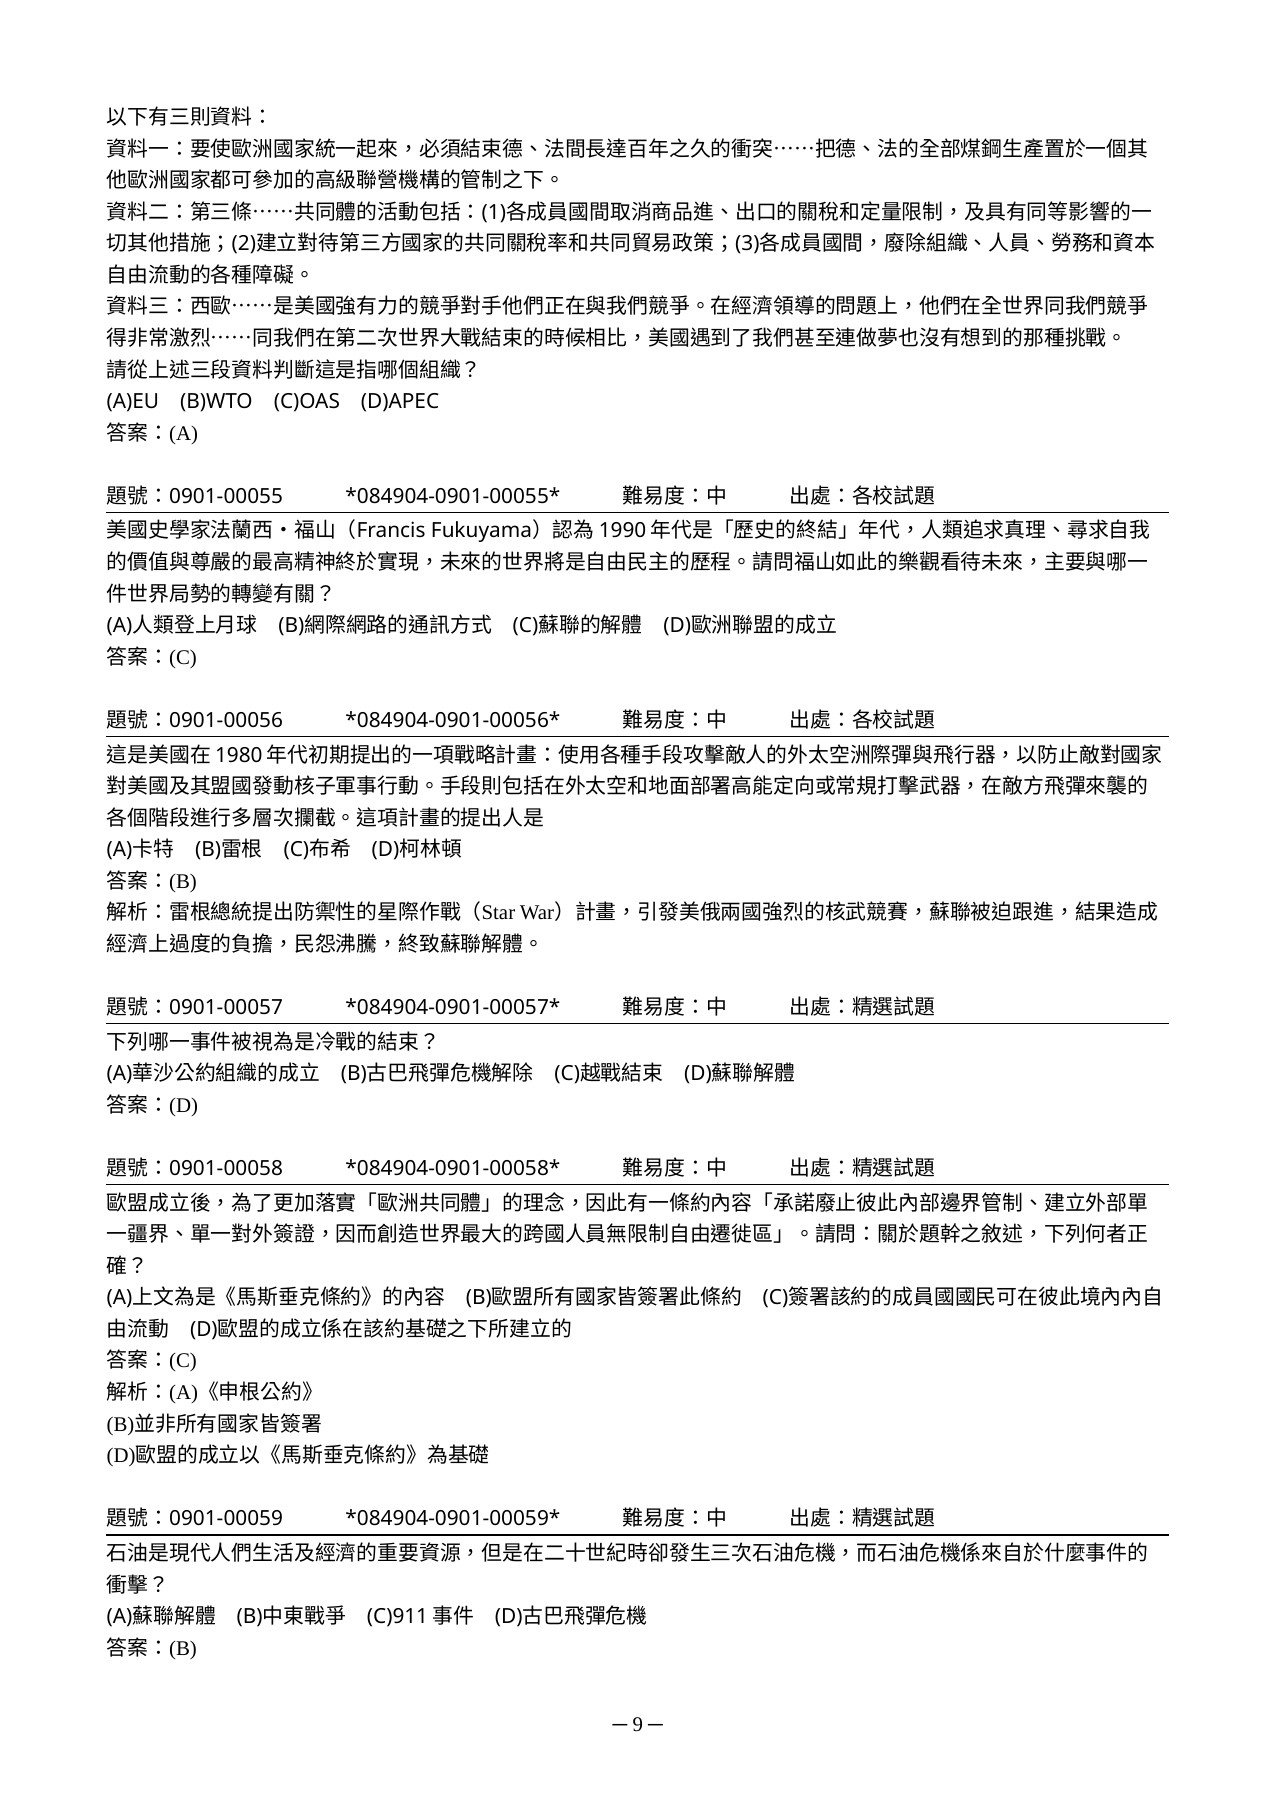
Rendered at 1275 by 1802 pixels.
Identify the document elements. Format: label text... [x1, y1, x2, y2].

text 下列哪一事件被視為是冷戰的結束？ (A)華沙公約組織的成立 (B)古巴飛彈危機解除 (C)越戰結束 (D)蘇聯解體 [106, 1024, 1169, 1087]
text 石油是現代人們生活及經濟的重要資源，但是在二十世紀時卻發生三次石油危機，而石油危機係來自於什麼事件的衝擊？ (A)蘇聯解體 (B)中東戰爭 (C)911事件 (D)古巴飛彈危機 [106, 1536, 1169, 1630]
text 答案：(B) [106, 1630, 1169, 1662]
text 以下有三則資料： 資料一：要使歐洲國家統一起來，必須結束德、法間長達百年之久的衝突……把德、法的全部煤鋼生產置於一個其他歐洲國家都可參加的高級聯營機構的管制之下。 資料二：第三條……共同體的活動包括：(1)各成員國間取消商品進、出口的關稅和定量限制，及具有同等影響的一切其他措施；(2)建立對待第三方國家的共同關稅率和共同貿易政策；(3)各成員國間，廢除組織、人員、勞務和資本自由流動的各種障礙。 資料三：西歐……是美國強有力的競爭對手他們正在與我們競爭。在經濟領導的問題上，他們在全世界同我們競爭得非常激烈……同我們在第二次世界大戰結束的時候相比，美國遇到了我們甚至連做夢也沒有想到的那種挑戰。 請從上述三段資料判斷這是指哪個組織？ (A)EU (B)WTO (C)OAS (D)APEC [106, 100, 1169, 415]
text 美國史學家法蘭西‧福山（Francis Fukuyama）認為1990年代是「歷史的終結」年代，人類追求真理、尋求自我的價值與尊嚴的最高精神終於實現，未來的世界將是自由民主的歷程。請問福山如此的樂觀看待未來，主要與哪一件世界局勢的轉變有關？ (A)人類登上月球 (B)網際網路的通訊方式 (C)蘇聯的解體 (D)歐洲聯盟的成立 [106, 513, 1169, 639]
text 題號：0901-00056 *084904-0901-00056* 難易度：中 出處：各校試題 [106, 702, 1169, 736]
text 題號：0901-00055 *084904-0901-00055* 難易度：中 出處：各校試題 [106, 478, 1169, 512]
text 答案：(D) [106, 1087, 1169, 1119]
text 答案：(C) [106, 639, 1169, 671]
text 答案：(C) [106, 1343, 1169, 1375]
text 解析：雷根總統提出防禦性的星際作戰（Star War）計畫，引發美俄兩國強烈的核武競賽，蘇聯被迫跟進，結果造成經濟上過度的負擔，民怨沸騰，終致蘇聯解體。 [106, 895, 1169, 958]
text 解析：(A)《申根公約》 (B)並非所有國家皆簽署 (D)歐盟的成立以《馬斯垂克條約》為基礎 [106, 1375, 1169, 1469]
text 答案：(A) [106, 415, 1169, 447]
text 題號：0901-00059 *084904-0901-00059* 難易度：中 出處：精選試題 [106, 1501, 1169, 1534]
text 題號：0901-00057 *084904-0901-00057* 難易度：中 出處：精選試題 [106, 990, 1169, 1023]
text 這是美國在1980年代初期提出的一項戰略計畫：使用各種手段攻擊敵人的外太空洲際彈與飛行器，以防止敵對國家對美國及其盟國發動核子軍事行動。手段則包括在外太空和地面部署高能定向或常規打擊武器，在敵方飛彈來襲的各個階段進行多層次攔截。這項計畫的提出人是 (A)卡特 (B)雷根 (C)布希 (D)柯林頓 [106, 737, 1169, 863]
text 答案：(B) [106, 863, 1169, 895]
text 題號：0901-00058 *084904-0901-00058* 難易度：中 出處：精選試題 [106, 1151, 1169, 1184]
text 歐盟成立後，為了更加落實「歐洲共同體」的理念，因此有一條約內容「承諾廢止彼此內部邊界管制、建立外部單一疆界、單一對外簽證，因而創造世界最大的跨國人員無限制自由遷徙區」。請問：關於題幹之敘述，下列何者正確？ (A)上文為是《馬斯垂克條約》的內容 (B)歐盟所有國家皆簽署此條約 (C)簽署該約的成員國國民可在彼此境內內自由流動 (D)歐盟的成立係在該約基礎之下所建立的 [106, 1185, 1169, 1343]
